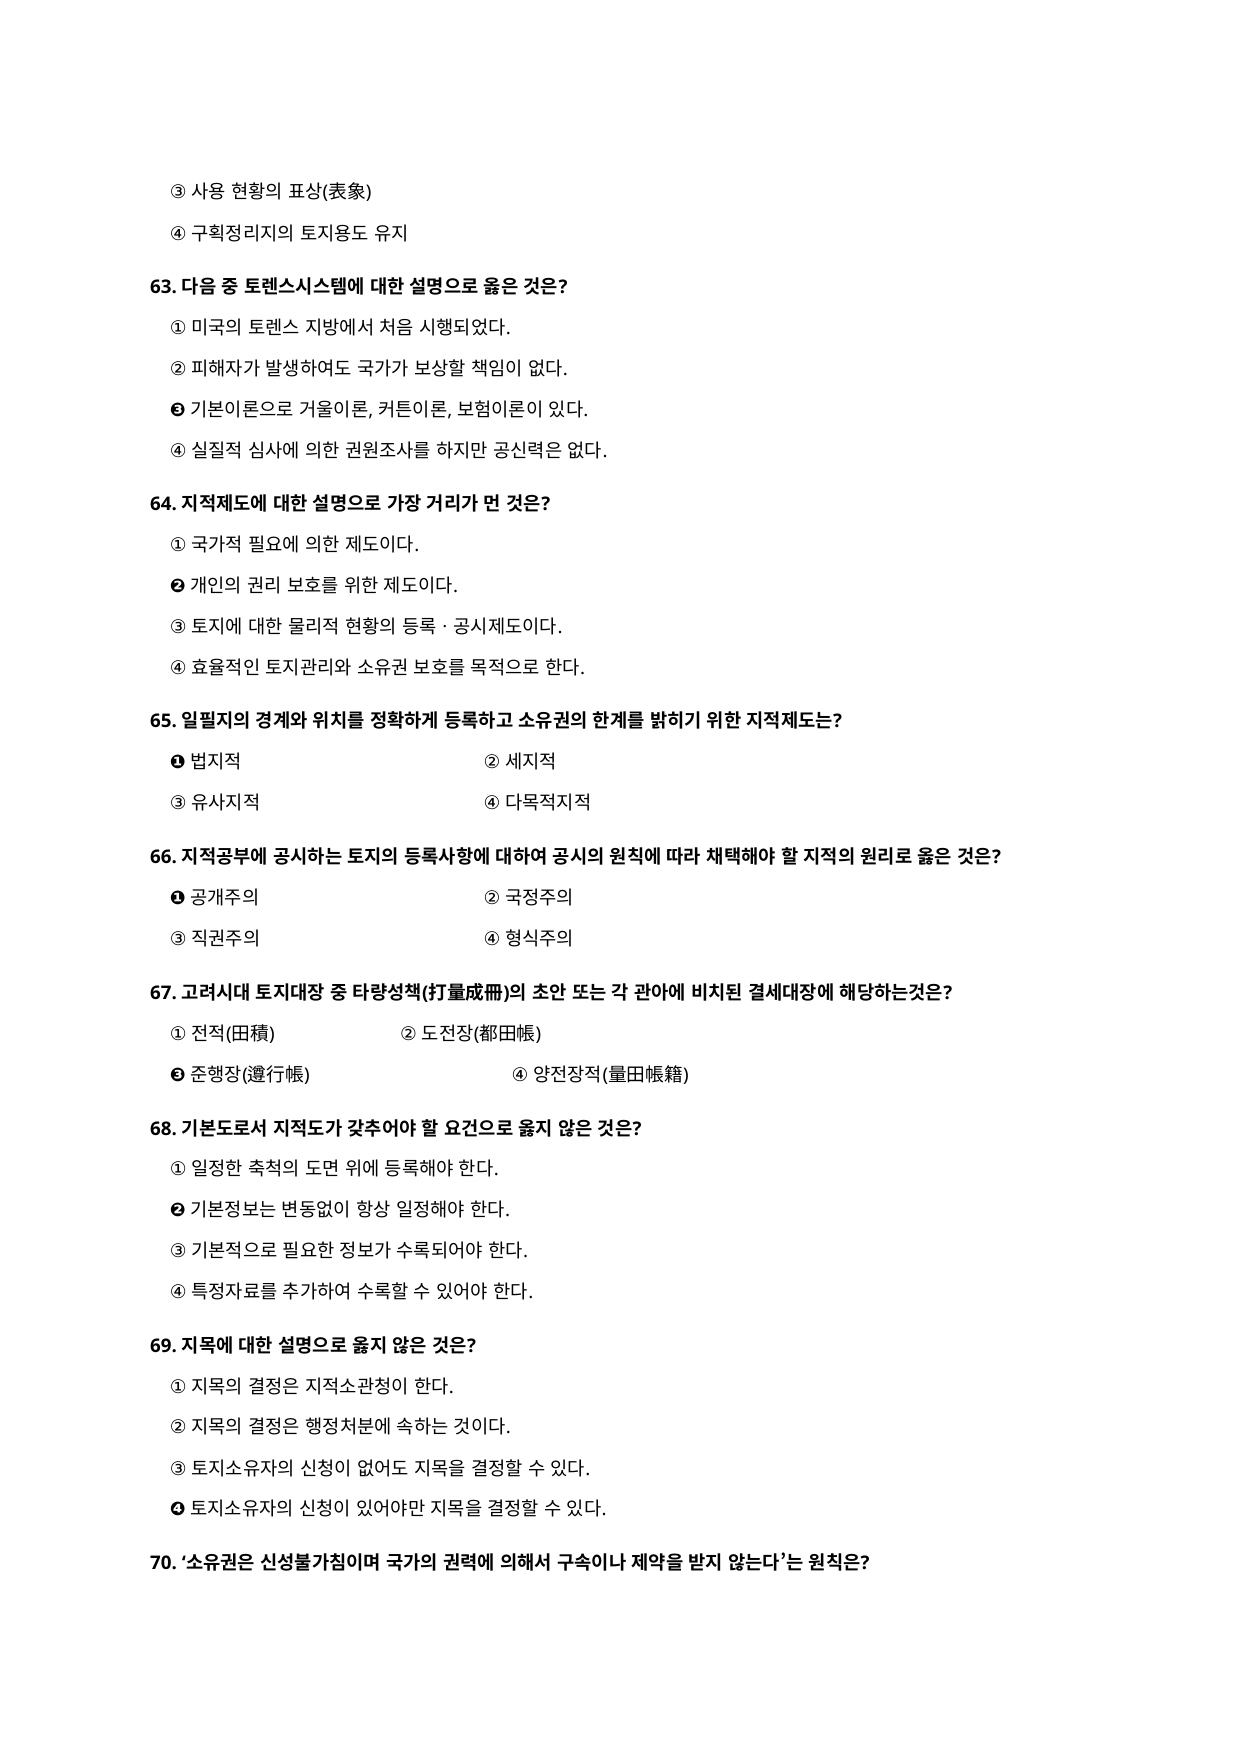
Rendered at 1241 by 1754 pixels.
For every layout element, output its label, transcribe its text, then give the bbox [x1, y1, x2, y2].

text 64. 지적제도에 대한 설명으로 가장 거리가 먼 것은? [150, 489, 1090, 516]
text ❶ 공개주의 ② 국정주의 [150, 883, 1090, 910]
text ① 전적(田積) ② 도전장(都田帳) [150, 1018, 1090, 1046]
text ④ 특정자료를 추가하여 수록할 수 있어야 한다. [150, 1277, 1090, 1304]
text ❸ 준행장(遵行帳) ④ 양전장적(量田帳籍) [150, 1059, 1090, 1087]
text ③ 기본적으로 필요한 정보가 수록되어야 한다. [150, 1236, 1090, 1263]
text ❶ 법지적 ② 세지적 [150, 747, 1090, 774]
text ④ 효율적인 토지관리와 소유권 보호를 목적으로 한다. [150, 652, 1090, 680]
text ③ 토지에 대한 물리적 현황의 등록ㆍ공시제도이다. [150, 612, 1090, 639]
text ❷ 기본정보는 변동없이 항상 일정해야 한다. [150, 1195, 1090, 1222]
text ② 피해자가 발생하여도 국가가 보상할 책임이 없다. [150, 353, 1090, 381]
text ① 일정한 축척의 도면 위에 등록해야 한다. [150, 1154, 1090, 1181]
text 65. 일필지의 경계와 위치를 정확하게 등록하고 소유권의 한계를 밝히기 위한 지적제도는? [150, 706, 1090, 733]
text 69. 지목에 대한 설명으로 옳지 않은 것은? [150, 1330, 1090, 1357]
text ③ 사용 현황의 표상(表象) [150, 177, 1090, 204]
text ❹ 토지소유자의 신청이 있어야만 지목을 결정할 수 있다. [150, 1494, 1090, 1521]
text ❷ 개인의 권리 보호를 위한 제도이다. [150, 571, 1090, 598]
text 66. 지적공부에 공시하는 토지의 등록사항에 대하여 공시의 원칙에 따라 채택해야 할 지적의 원리로 옳은 것은? [150, 842, 1090, 869]
text ② 지목의 결정은 행정처분에 속하는 것이다. [150, 1412, 1090, 1439]
text ③ 직권주의 ④ 형식주의 [150, 924, 1090, 951]
text ④ 구획정리지의 토지용도 유지 [150, 218, 1090, 245]
text ① 미국의 토렌스 지방에서 처음 시행되었다. [150, 312, 1090, 340]
text 67. 고려시대 토지대장 중 타량성책(打量成冊)의 초안 또는 각 관아에 비치된 결세대장에 해당하는것은? [150, 977, 1090, 1004]
text 70. ‘소유권은 신성불가침이며 국가의 권력에 의해서 구속이나 제약을 받지 않는다’는 원칙은? [150, 1547, 1090, 1575]
text ③ 토지소유자의 신청이 없어도 지목을 결정할 수 있다. [150, 1453, 1090, 1480]
text ④ 실질적 심사에 의한 권원조사를 하지만 공신력은 없다. [150, 435, 1090, 462]
text ❸ 기본이론으로 거울이론, 커튼이론, 보험이론이 있다. [150, 394, 1090, 422]
text ① 국가적 필요에 의한 제도이다. [150, 530, 1090, 557]
text ③ 유사지적 ④ 다목적지적 [150, 788, 1090, 815]
text 68. 기본도로서 지적도가 갖추어야 할 요건으로 옳지 않은 것은? [150, 1113, 1090, 1140]
text 63. 다음 중 토렌스시스템에 대한 설명으로 옳은 것은? [150, 272, 1090, 299]
text ① 지목의 결정은 지적소관청이 한다. [150, 1371, 1090, 1398]
